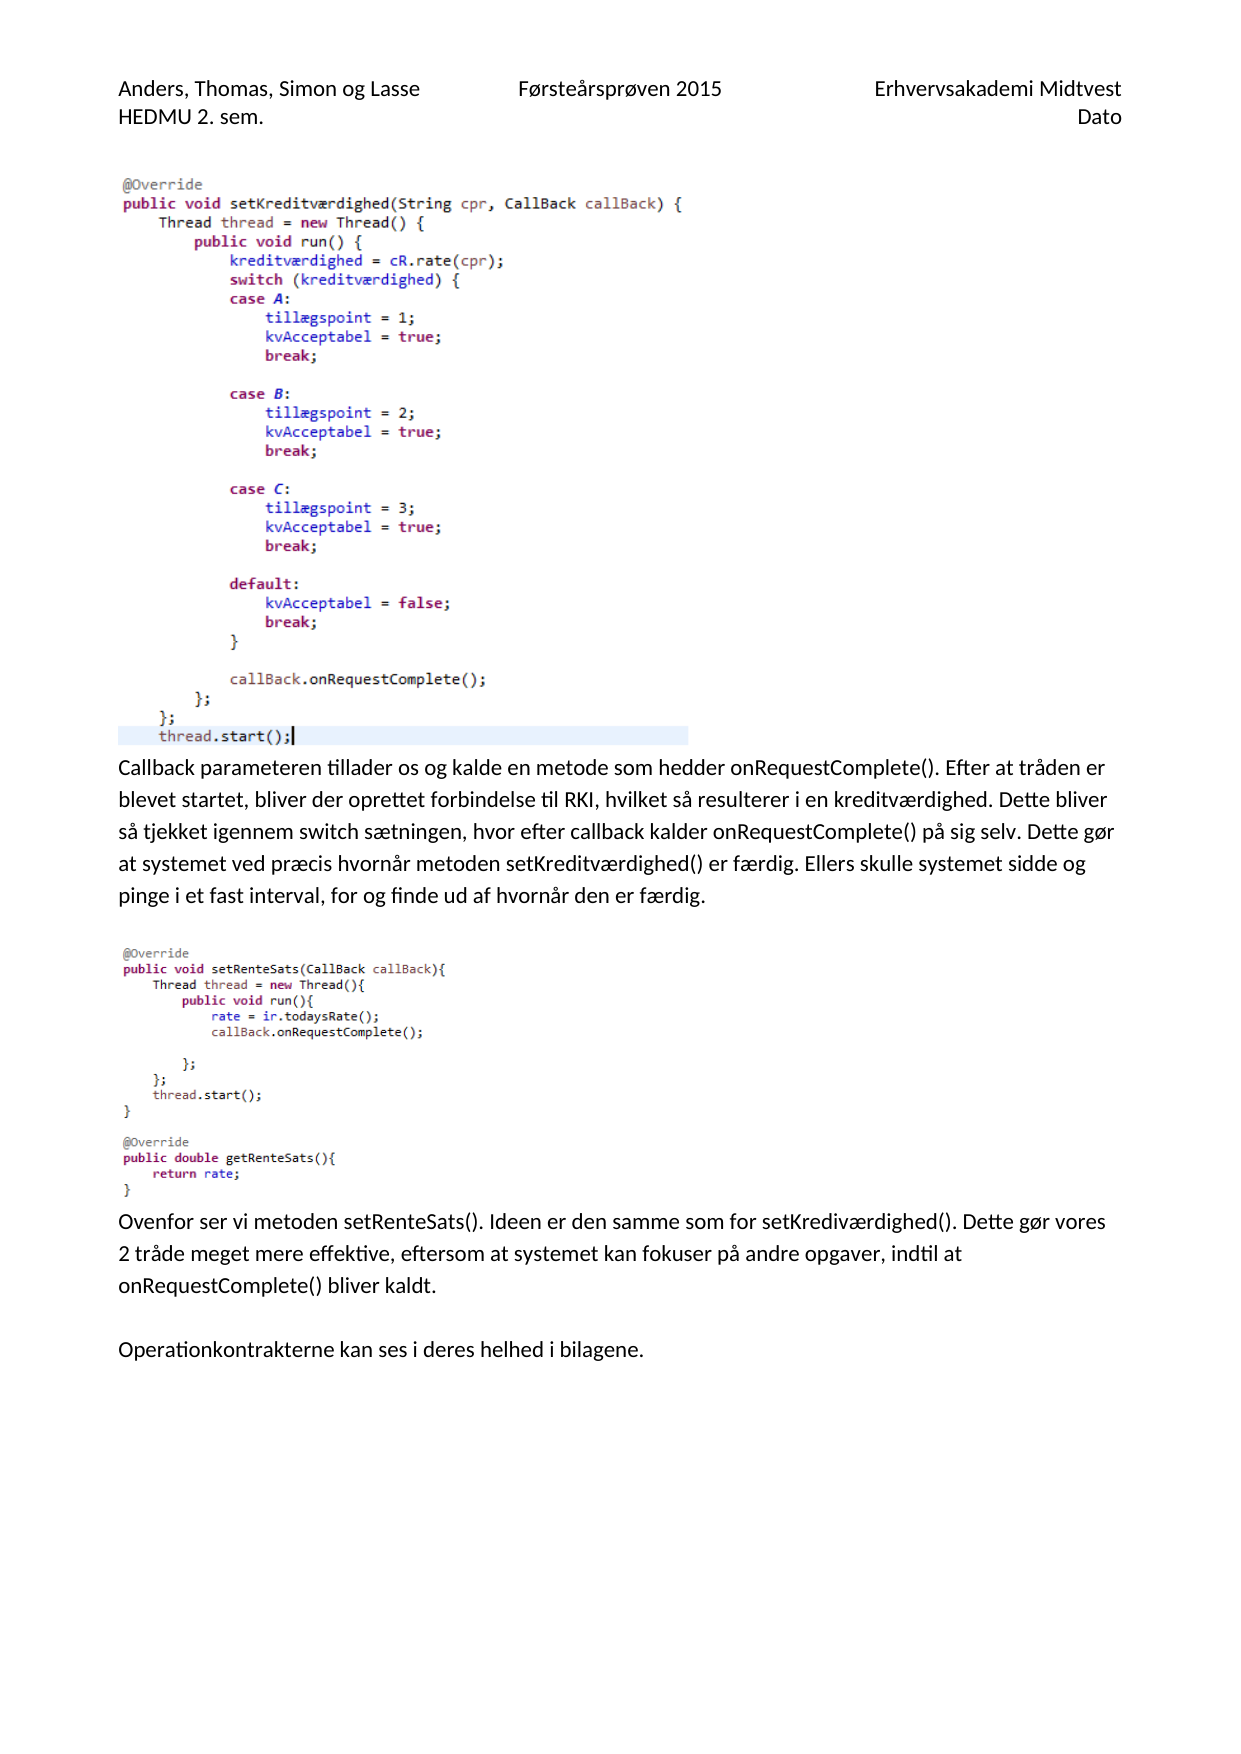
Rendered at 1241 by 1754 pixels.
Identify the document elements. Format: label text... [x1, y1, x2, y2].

text Operationkontrakterne kan ses i deres helhed i bilagene. [118, 1336, 1122, 1364]
picture [118, 946, 450, 1203]
picture [118, 177, 689, 749]
text Ovenfor ser vi metoden setRenteSats(). Ideen er den samme som for setKrediværdighed(). Dette gør vores 2 tråde meget mere effektive, eftersom at systemet kan fokuser på andre opgaver, indtil at onRequestComplete() bliver kaldt. [118, 1107, 1122, 1299]
